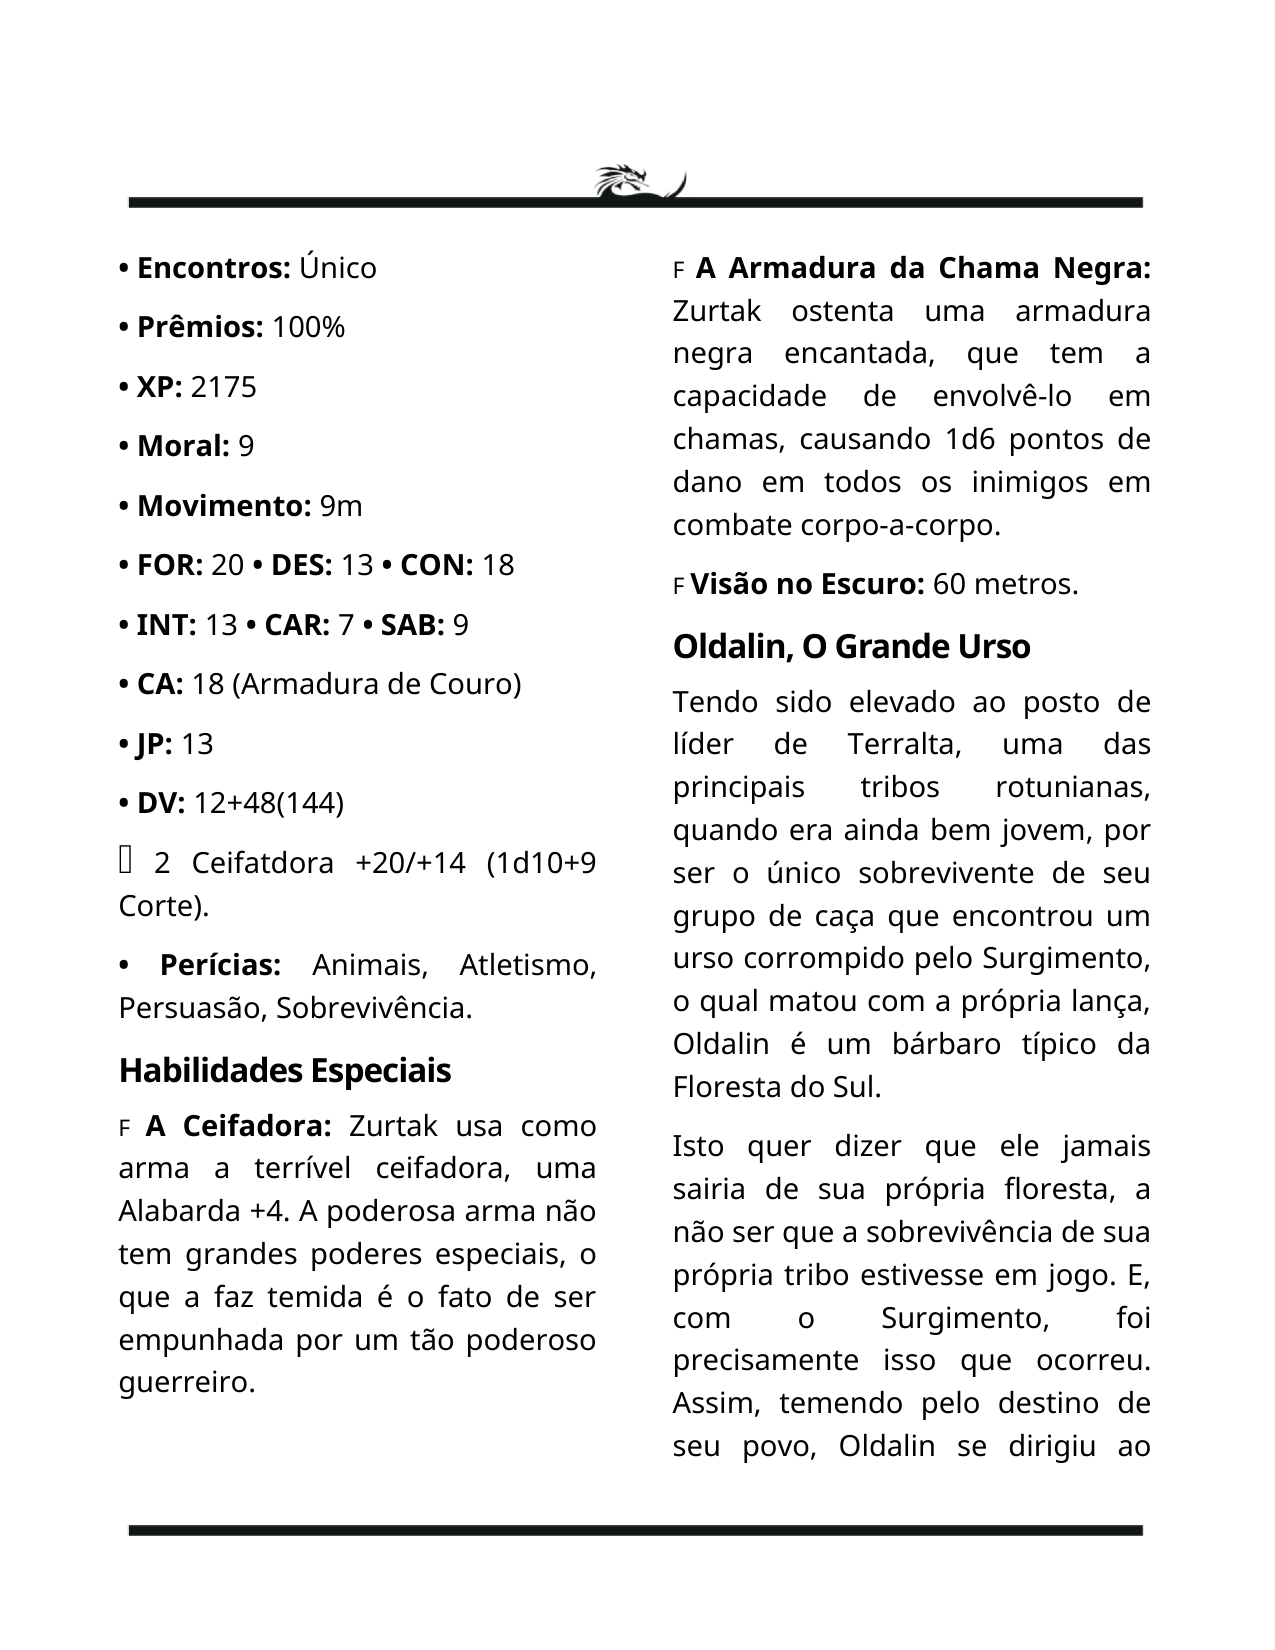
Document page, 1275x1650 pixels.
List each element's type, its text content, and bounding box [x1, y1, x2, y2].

text Tendo sido elevado ao posto de líder de Terralta, uma das principais tribos rotunianas, quando era ainda bem jovem, por ser o único sobrevivente de seu grupo de caça que encontrou um urso corrompido pelo Surgimento, o qual matou com a própria lança, Oldalin é um bárbaro típico da Floresta do Sul. [672, 681, 1152, 1106]
text • Perícias: Animais, Atletismo, Persuasão, Sobrevivência. [118, 945, 597, 1027]
text • FOR: 20 • DES: 13 • CON: 18 [118, 544, 597, 584]
text F A Ceifadora: Zurtak usa como arma a terrível ceifadora, uma Alabarda +4. A poderosa arma não tem grandes poderes especiais, o que a faz temida é o fato de ser empunhada por um tão poderoso guerreiro. [118, 1105, 597, 1401]
picture [118, 147, 1152, 247]
text • DV: 12+48(144) [118, 782, 597, 822]
text F Visão no Escuro: 60 metros. [672, 563, 1152, 603]
text • Prêmios: 100% [118, 307, 597, 346]
picture [118, 1475, 1152, 1575]
text • Encontros: Único [118, 247, 597, 287]
title Oldalin, O Grande Urso [672, 623, 1152, 668]
text • Movimento: 9m [118, 485, 597, 525]
text • Moral: 9 [118, 426, 597, 465]
text 2 Ceifatdora +20/+14 (1d10+9 Corte). [118, 842, 597, 925]
text • XP: 2175 [118, 366, 597, 406]
text F A Armadura da Chama Negra: Zurtak ostenta uma armadura negra encantada, que tem a capacidade de envolvê-lo em chamas, causando 1d6 pontos de dano em todos os inimigos em combate corpo-a-corpo. [672, 247, 1152, 544]
text • JP: 13 [118, 723, 597, 763]
text • CA: 18 (Armadura de Couro) [118, 663, 597, 703]
text • INT: 13 • CAR: 7 • SAB: 9 [118, 604, 597, 644]
title Habilidades Especiais [118, 1047, 597, 1092]
